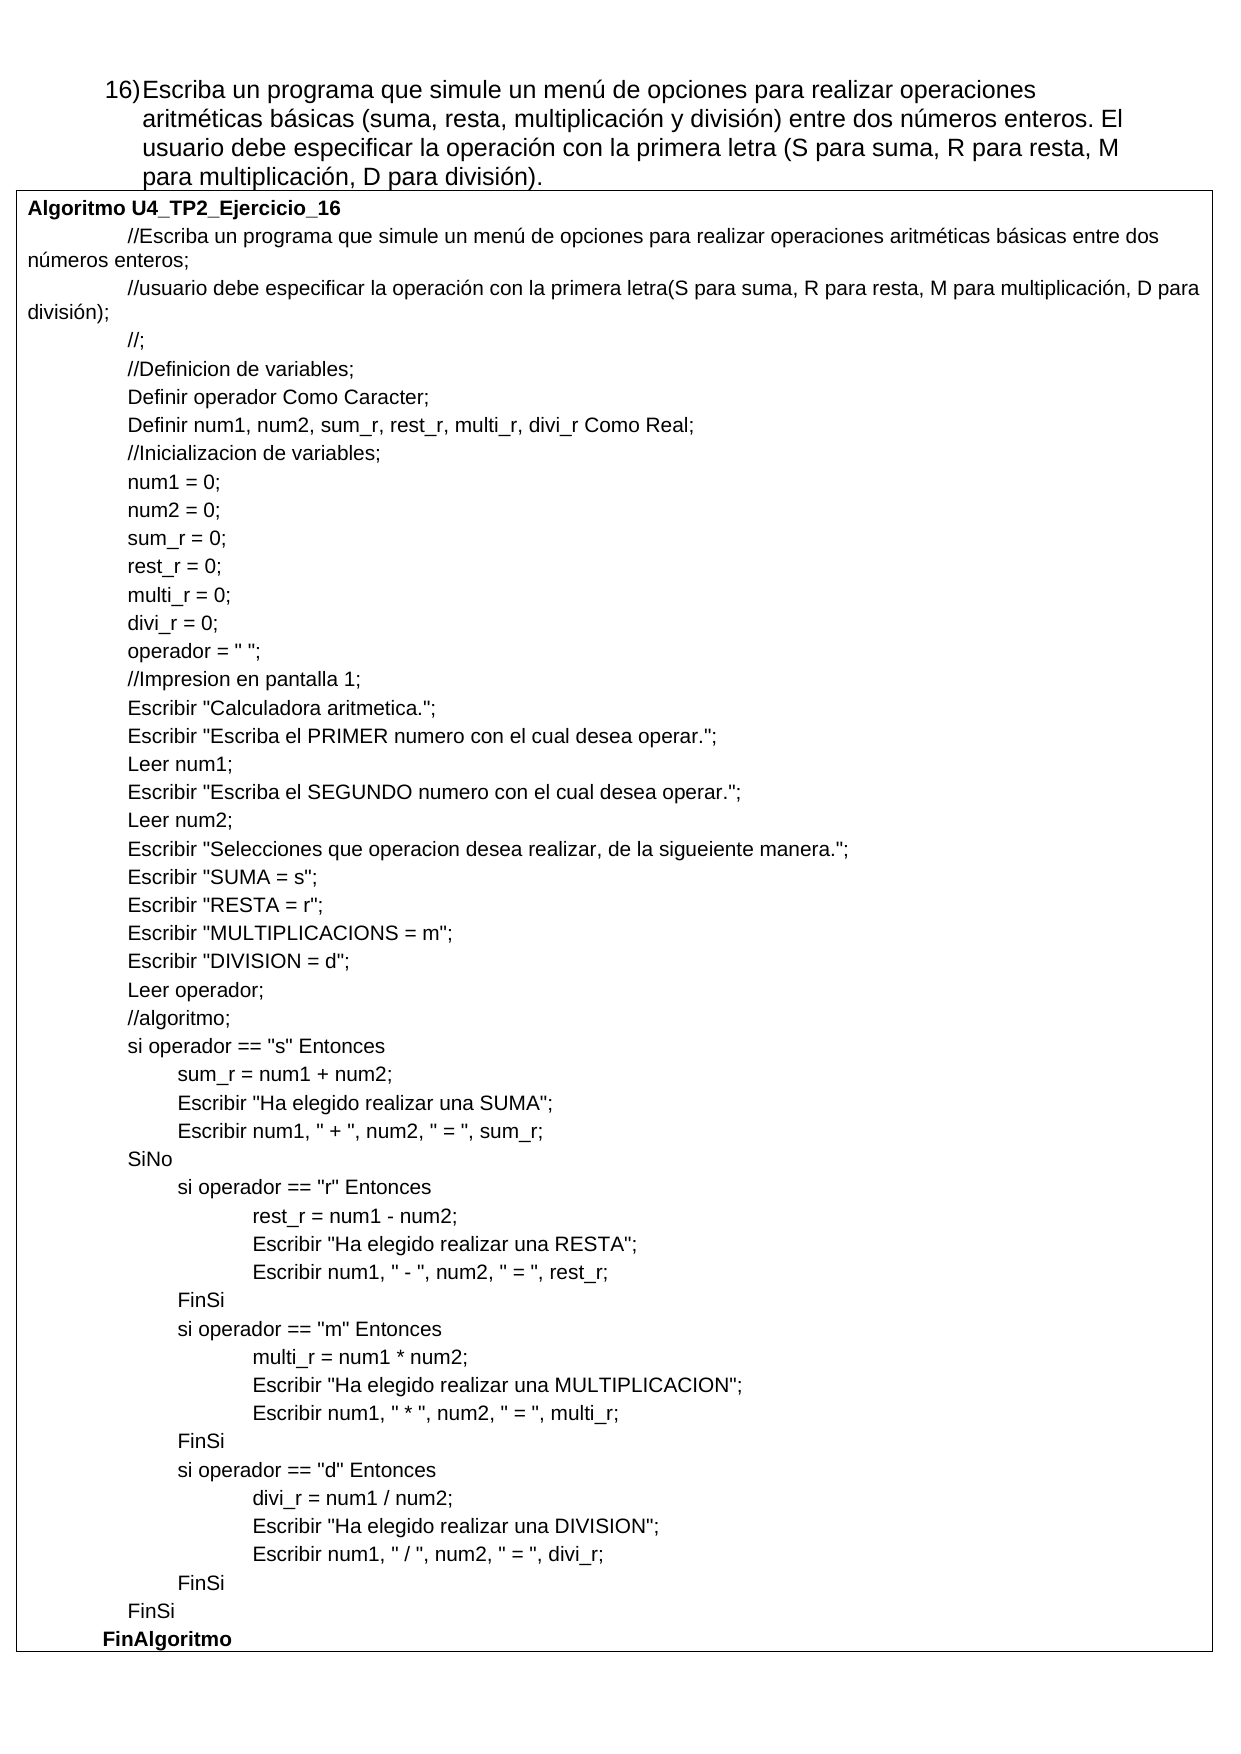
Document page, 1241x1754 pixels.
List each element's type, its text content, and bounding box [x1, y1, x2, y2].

list Escriba un programa que simule un menú de opciones para realizar operaciones aritméticas básicas (suma, resta, multiplicación y división) entre dos números enteros. El usuario debe especificar la operación con la primera letra (S para suma, R para resta, M para multiplicación, D para división). [104, 75, 1151, 190]
table_header Algoritmo U4_TP2_Ejercicio_16 //Escriba un programa que simule un menú de opciones para realizar operaciones aritméticas básicas entre dos números enteros; //usuario debe especificar la operación con la primera letra(S para suma, R para resta, M para multiplicación, D para división); //; //Definicion de variables; Definir operador Como Caracter; Definir num1, num2, sum_r, rest_r, multi_r, divi_r Como Real; //Inicializacion de variables; num1 = 0; num2 = 0; sum_r = 0; rest_r = 0; multi_r = 0; divi_r = 0; operador = " "; //Impresion en pantalla 1; Escribir "Calculadora aritmetica."; Escribir "Escriba el PRIMER numero con el cual desea operar."; Leer num1; Escribir "Escriba el SEGUNDO numero con el cual desea operar."; Leer num2; Escribir "Selecciones que operacion desea realizar, de la sigueiente manera."; Escribir "SUMA = s"; Escribir "RESTA = r"; Escribir "MULTIPLICACIONS = m"; Escribir "DIVISION = d"; Leer operador; //algoritmo; si operador == "s" Entonces sum_r = num1 + num2; Escribir "Ha elegido realizar una SUMA"; Escribir num1, " + ", num2, " = ", sum_r; SiNo si operador == "r" Entonces rest_r = num1 - num2; Escribir "Ha elegido realizar una RESTA"; Escribir num1, " - ", num2, " = ", rest_r; FinSi si operador == "m" Entonces multi_r = num1 * num2; Escribir "Ha elegido realizar una MULTIPLICACION"; Escribir num1, " * ", num2, " = ", multi_r; FinSi si operador == "d" Entonces divi_r = num1 / num2; Escribir "Ha elegido realizar una DIVISION"; Escribir num1, " / ", num2, " = ", divi_r; FinSi FinSi FinAlgoritmo [17, 191, 1212, 1651]
